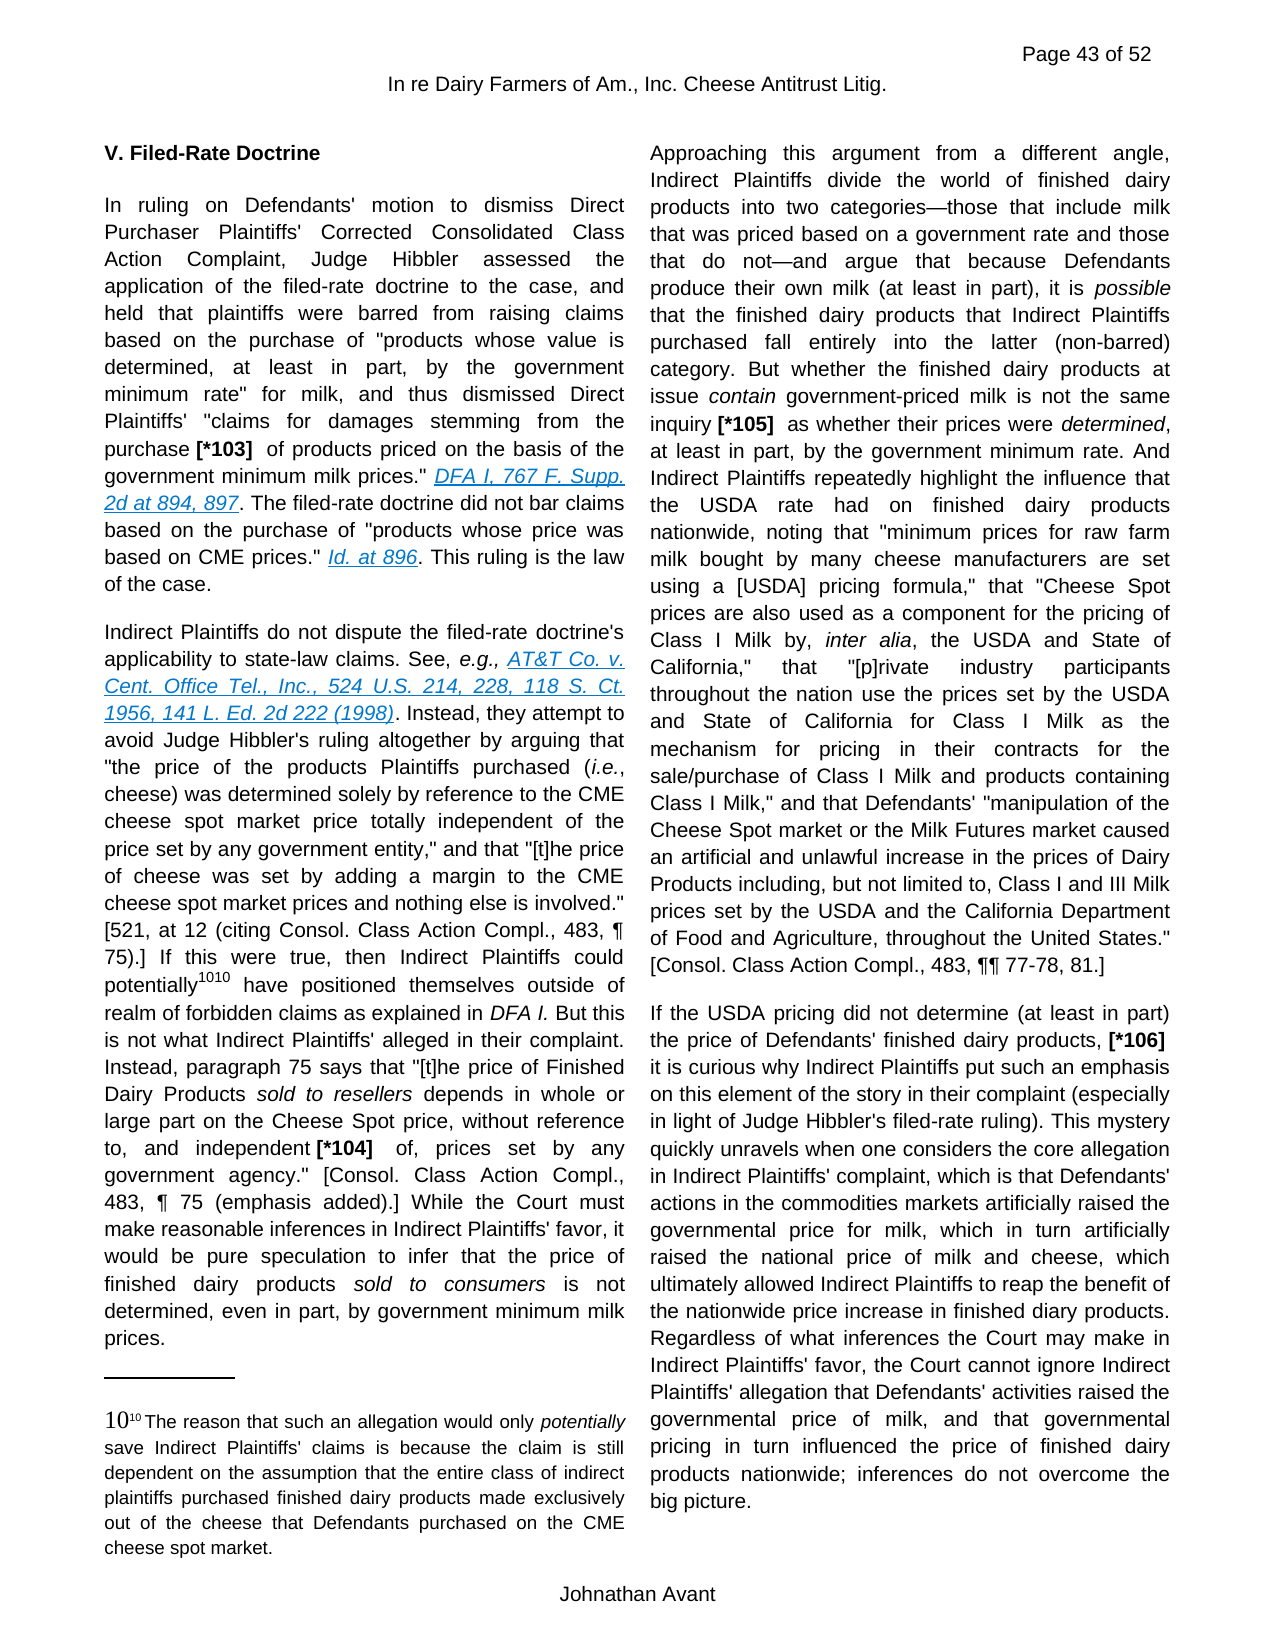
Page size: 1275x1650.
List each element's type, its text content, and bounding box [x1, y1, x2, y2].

text In ruling on Defendants' motion to dismiss Direct Purchaser Plaintiffs' Corrected Consolidated Class Action Complaint, Judge Hibbler assessed the application of the filed-rate doctrine to the case, and held that plaintiffs were barred from raising claims based on the purchase of "products whose value is determined, at least in part, by the government minimum rate" for milk, and thus dismissed Direct Plaintiffs' "claims for damages stemming from the purchase [*103] of products priced on the basis of the government minimum milk prices." DFA I, 767 F. Supp. 2d at 894, 897. The filed-rate doctrine did not bar claims based on the purchase of "products whose price was based on CME prices." Id. at 896. This ruling is the law of the case. [104, 189, 625, 596]
text V. Filed-Rate Doctrine [104, 137, 625, 164]
text Indirect Plaintiffs do not dispute the filed-rate doctrine's applicability to state-law claims. See, e.g., AT&T Co. v. Cent. Office Tel., Inc., 524 U.S. 214, 228, 118 S. Ct. 1956, 141 L. Ed. 2d 222 (1998). Instead, they attempt to avoid Judge Hibbler's ruling altogether by arguing that "the price of the products Plaintiffs purchased (i.e., cheese) was determined solely by reference to the CME cheese spot market price totally independent of the price set by any government entity," and that "[t]he price of cheese was set by adding a margin to the CME cheese spot market prices and nothing else is involved." [521, at 12 (citing Consol. Class Action Compl., 483, ¶ 75).] If this were true, then Indirect Plaintiffs could potentially10 have positioned themselves outside of realm of forbidden claims as explained in DFA I. But this is not what Indirect Plaintiffs' alleged in their complaint. Instead, paragraph 75 says that "[t]he price of Finished Dairy Products sold to resellers depends in whole or large part on the Cheese Spot price, without reference to, and independent [*104] of, prices set by any government agency." [Consol. Class Action Compl., 483, ¶ 75 (emphasis added).] While the Court must make reasonable inferences in Indirect Plaintiffs' favor, it would be pure speculation to infer that the price of finished dairy products sold to consumers is not determined, even in part, by government minimum milk prices. [104, 696, 625, 1349]
text If the USDA pricing did not determine (at least in part) the price of Defendants' finished dairy products, [*106] it is curious why Indirect Plaintiffs put such an emphasis on this element of the story in their complaint (especially in light of Judge Hibbler's filed-rate ruling). This mystery quickly unravels when one considers the core allegation in Indirect Plaintiffs' complaint, which is that Defendants' actions in the commodities markets artificially raised the governmental price for milk, which in turn artificially raised the national price of milk and cheese, which ultimately allowed Indirect Plaintiffs to reap the benefit of the nationwide price increase in finished diary products. Regardless of what inferences the Court may make in Indirect Plaintiffs' favor, the Court cannot ignore Indirect Plaintiffs' allegation that Defendants' activities raised the governmental price of milk, and that governmental pricing in turn influenced the price of finished dairy products nationwide; inferences do not overcome the big picture. [650, 998, 1171, 1512]
text Approaching this argument from a different angle, Indirect Plaintiffs divide the world of finished dairy products into two categories—those that include milk that was priced based on a government rate and those that do not—and argue that because Defendants produce their own milk (at least in part), it is possible that the finished dairy products that Indirect Plaintiffs purchased fall entirely into the latter (non-barred) category. But whether the finished dairy products at issue contain government-priced milk is not the same inquiry [*105] as whether their prices were determined, at least in part, by the government minimum rate. And Indirect Plaintiffs repeatedly highlight the influence that the USDA rate had on finished dairy products nationwide, noting that "minimum prices for raw farm milk bought by many cheese manufacturers are set using a [USDA] pricing formula," that "Cheese Spot prices are also used as a component for the pricing of Class I Milk by, inter alia, the USDA and State of California," that "[p]rivate industry participants throughout the nation use the prices set by the USDA and State of California for Class I Milk as the mechanism for pricing in their contracts for the sale/purchase of Class I Milk and products containing Class I Milk," and that Defendants' "manipulation of the Cheese Spot market or the Milk Futures market caused an artificial and unlawful increase in the prices of Dairy Products including, but not limited to, Class I and III Milk prices set by the USDA and the California Department of Food and Agriculture, throughout the United States." [Consol. Class Action Compl., 483, ¶¶ 77-78, 81.] [650, 137, 1171, 977]
